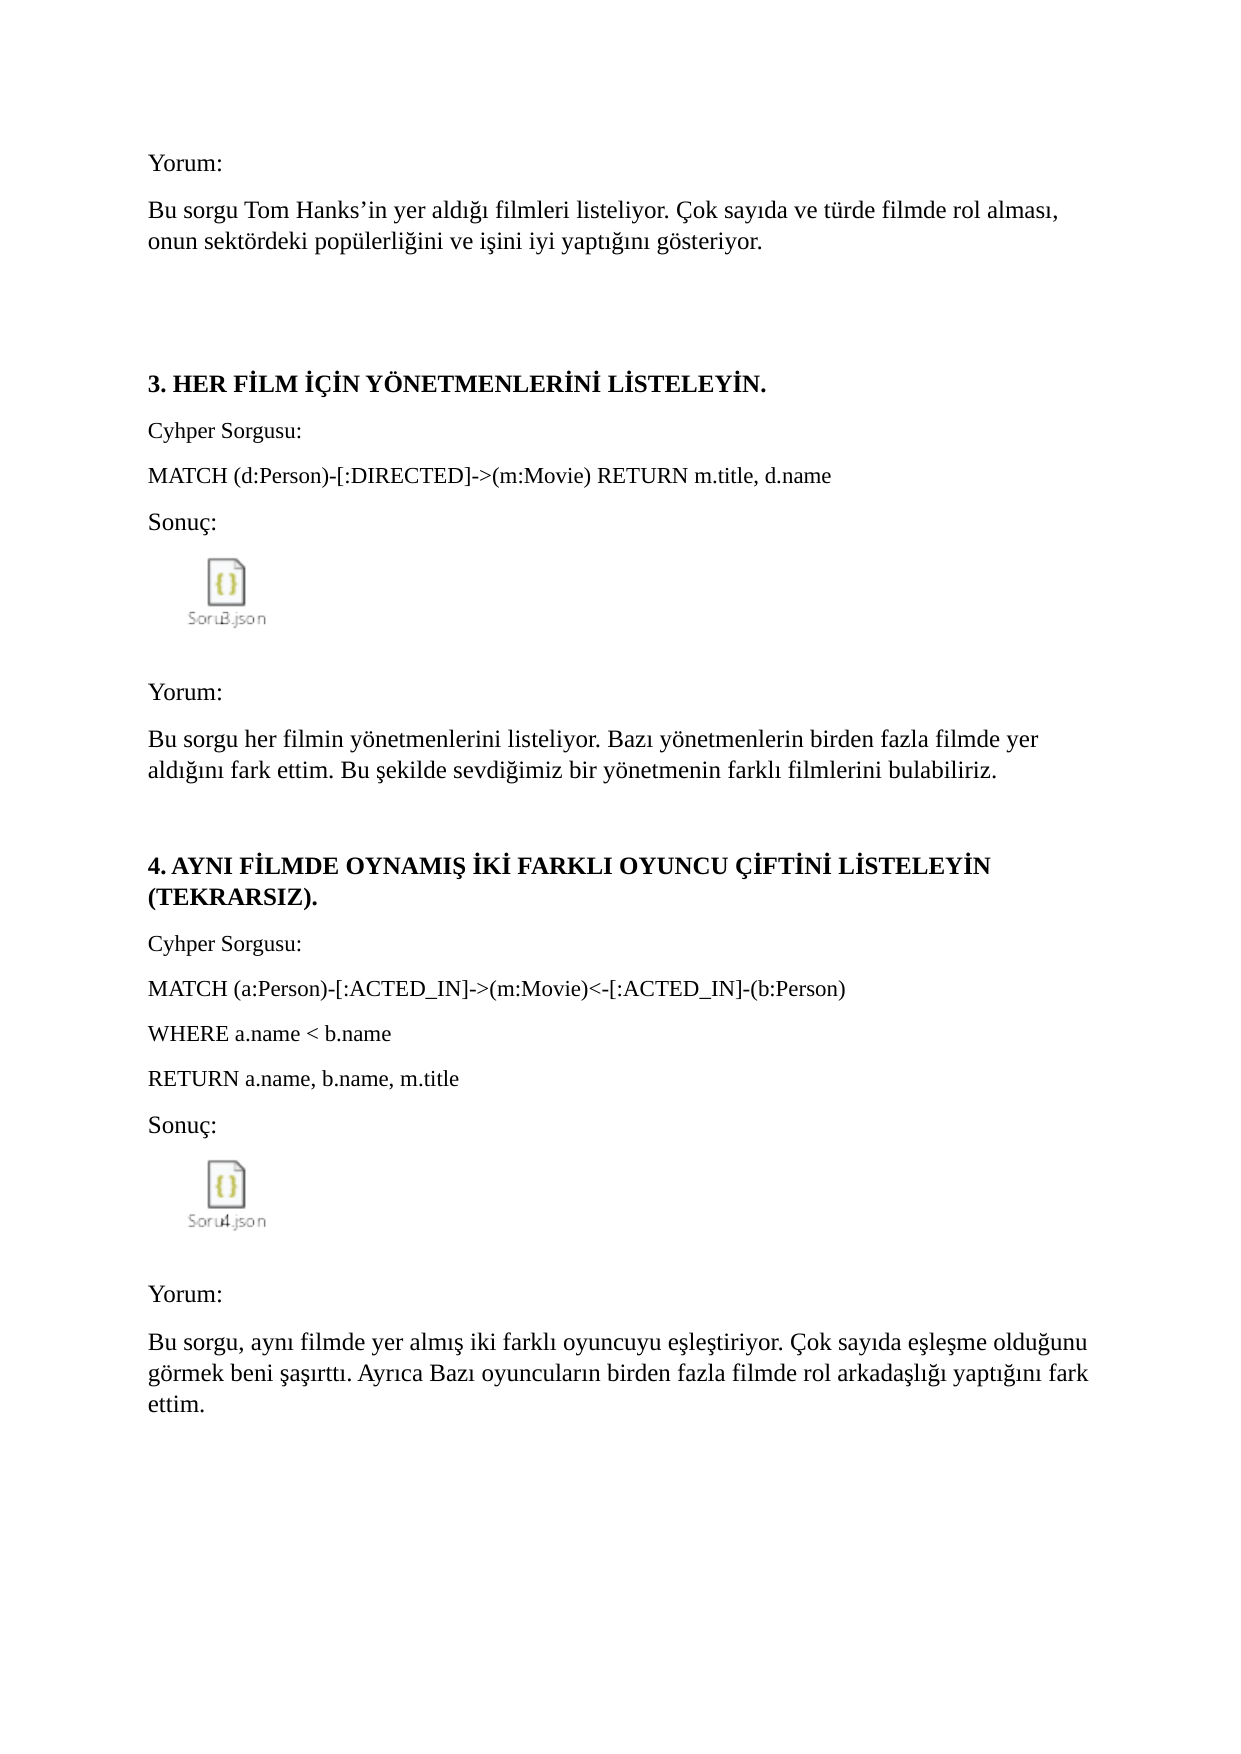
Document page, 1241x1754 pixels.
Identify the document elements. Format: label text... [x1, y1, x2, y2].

text Bu sorgu her filmin yönetmenlerini listeliyor. Bazı yönetmenlerin birden fazla filmde yer aldığını fark ettim. Bu şekilde sevdiğimiz bir yönetmenin farklı filmlerini bulabiliriz. [148, 724, 1093, 784]
text MATCH (a:Person)-[:ACTED_IN]->(m:Movie)<-[:ACTED_IN]-(b:Person) [148, 975, 1093, 1001]
text Yorum: [148, 1279, 1093, 1308]
text Bu sorgu Tom Hanks’in yer aldığı filmleri listeliyor. Çok sayıda ve türde filmde rol alması, onun sektördeki popülerliğini ve işini iyi yaptığını gösteriyor. [148, 195, 1093, 255]
text Bu sorgu, aynı filmde yer almış iki farklı oyuncuyu eşleştiriyor. Çok sayıda eşleşme olduğunu görmek beni şaşırttı. Ayrıca Bazı oyuncuların birden fazla filmde rol arkadaşlığı yaptığını fark ettim. [148, 1327, 1093, 1418]
text Sonuç: [148, 1110, 1093, 1139]
text Cyhper Sorgusu: [148, 417, 1093, 443]
text RETURN a.name, b.name, m.title [148, 1065, 1093, 1091]
text MATCH (d:Person)-[:DIRECTED]->(m:Movie) RETURN m.title, d.name [148, 462, 1093, 489]
text WHERE a.name < b.name [148, 1020, 1093, 1046]
text Yorum: [148, 148, 1093, 176]
text 4. AYNI FİLMDE OYNAMIŞ İKİ FARKLI OYUNCU ÇİFTİNİ LİSTELEYİN (TEKRARSIZ). [148, 851, 1093, 911]
text Yorum: [148, 677, 1093, 706]
text Cyhper Sorgusu: [148, 930, 1093, 956]
text 3. HER FİLM İÇİN YÖNETMENLERİNİ LİSTELEYİN. [148, 369, 1093, 398]
text Sonuç: [148, 507, 1093, 536]
